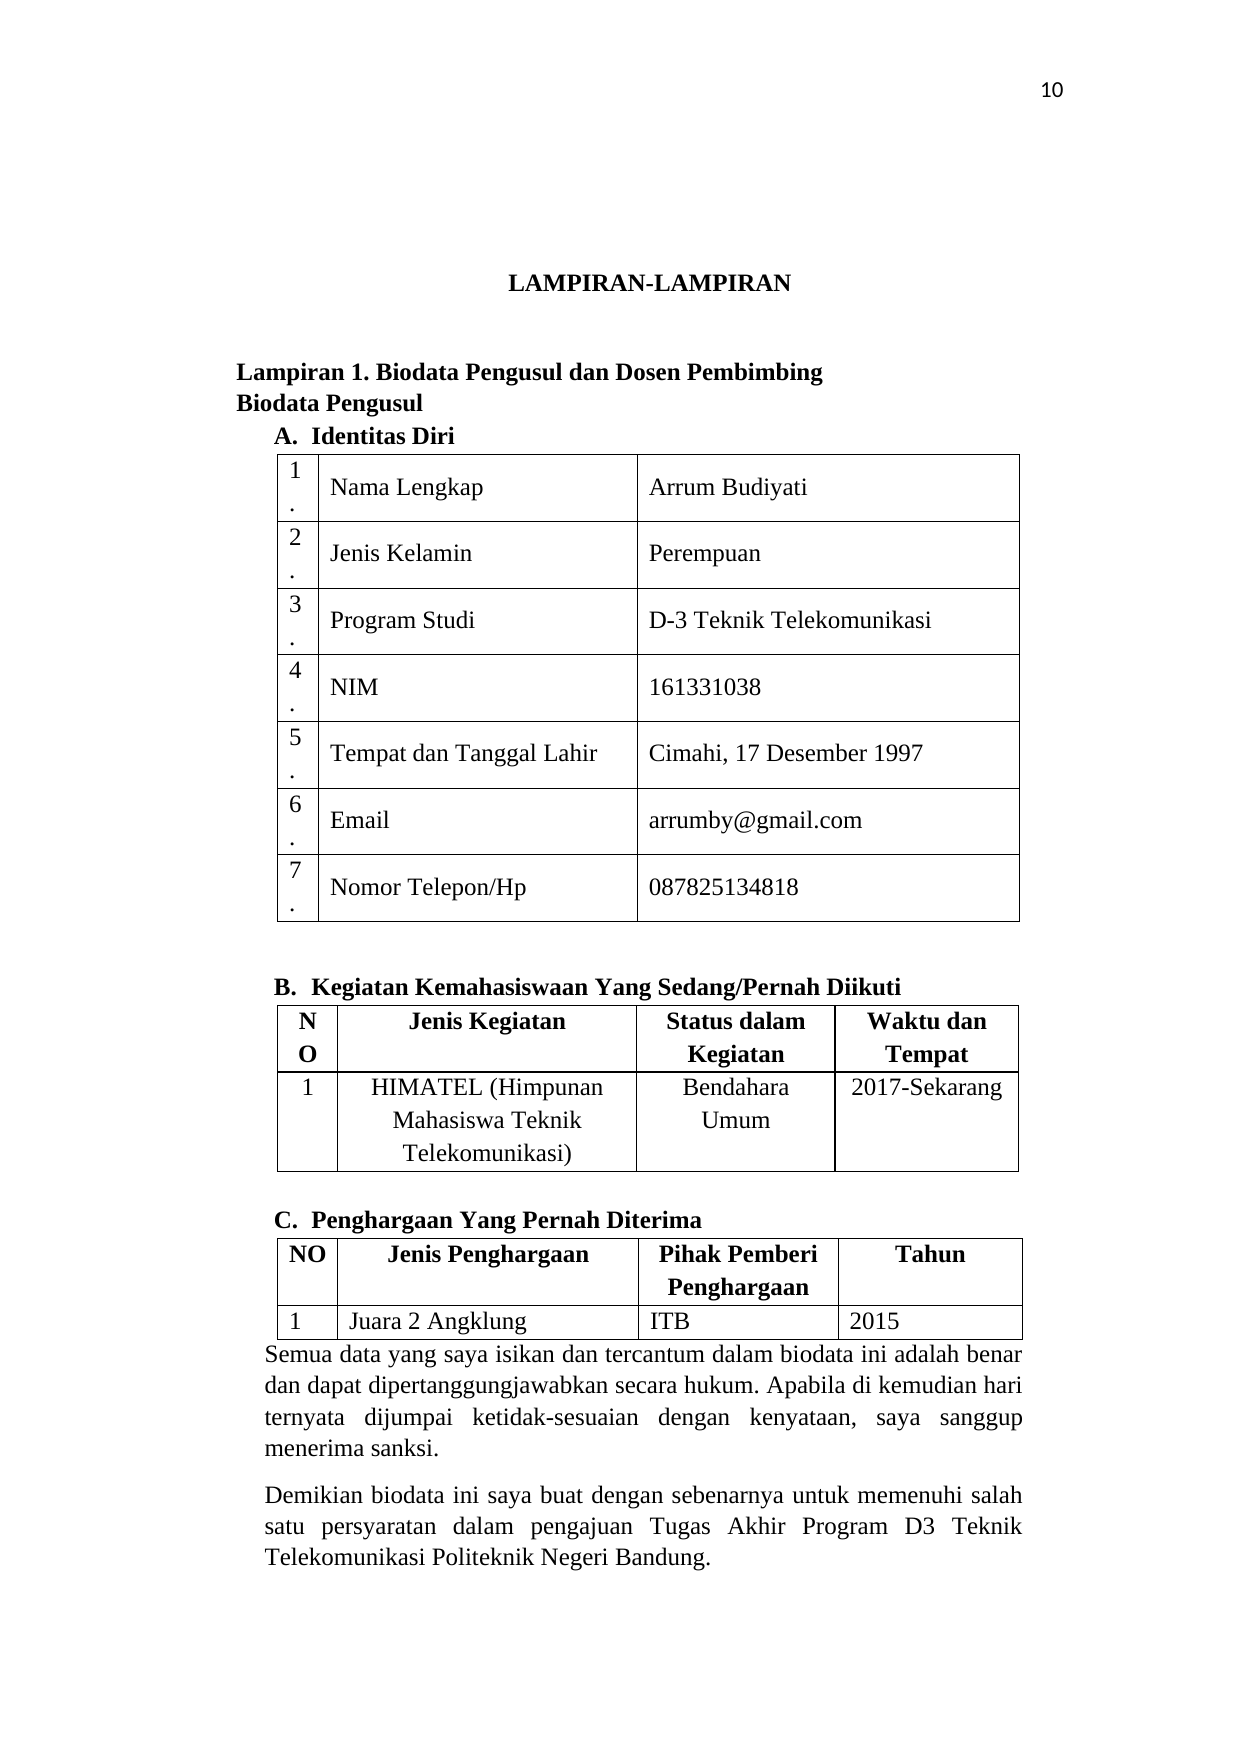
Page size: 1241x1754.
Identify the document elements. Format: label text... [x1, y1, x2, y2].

table_header NO [278, 1239, 337, 1305]
table_cell 161331038 [638, 655, 1019, 721]
subtitle Lampiran 1. Biodata Pengusul dan Dosen Pembimbing [236, 357, 1063, 386]
table_cell 5. [278, 722, 318, 788]
table_cell 4. [278, 655, 318, 721]
list Penghargaan Yang Pernah Diterima [274, 1205, 1063, 1234]
table_cell 6. [278, 789, 318, 854]
table_header Jenis Penghargaan [338, 1239, 638, 1305]
text Biodata Pengusul [236, 388, 1063, 417]
table_header Nama Lengkap [319, 455, 637, 521]
table_cell HIMATEL (Himpunan Mahasiswa Teknik Telekomunikasi) [338, 1073, 636, 1171]
table_header NO [278, 1006, 337, 1071]
table_cell Nomor Telepon/Hp [319, 855, 637, 921]
table_cell 2. [278, 522, 318, 588]
table_cell 2015 [839, 1306, 1022, 1338]
table_cell arrumby@gmail.com [638, 789, 1019, 854]
table_cell 1 [278, 1306, 337, 1338]
table_cell 7. [278, 855, 318, 921]
table_cell 3. [278, 589, 318, 654]
text Demikian biodata ini saya buat dengan sebenarnya untuk memenuhi salah satu persyaratan dalam pengajuan Tugas Akhir Program D3 Teknik Telekomunikasi Politeknik Negeri Bandung. [264, 1480, 1023, 1571]
table_header Pihak Pemberi Penghargaan [639, 1239, 838, 1305]
table_header Jenis Kegiatan [338, 1006, 636, 1071]
table_header Tahun [839, 1239, 1022, 1305]
table_cell 1 [278, 1073, 337, 1171]
table_cell Juara 2 Angklung [338, 1306, 638, 1338]
text Semua data yang saya isikan dan tercantum dalam biodata ini adalah benar dan dapat dipertanggungjawabkan secara hukum. Apabila di kemudian hari ternyata dijumpai ketidak-sesuaian dengan kenyataan, saya sanggup menerima sanksi. [264, 1339, 1023, 1461]
table_cell 2017-Sekarang [836, 1073, 1018, 1171]
table_cell Cimahi, 17 Desember 1997 [638, 722, 1019, 788]
table_header 1. [278, 455, 318, 521]
table_cell Program Studi [319, 589, 637, 654]
table_cell Bendahara Umum [637, 1073, 834, 1171]
table_cell Tempat dan Tanggal Lahir [319, 722, 637, 788]
table_header Waktu dan Tempat [836, 1006, 1018, 1071]
table_header Arrum Budiyati [638, 455, 1019, 521]
table_cell Perempuan [638, 522, 1019, 588]
table_cell NIM [319, 655, 637, 721]
list Identitas Diri [274, 421, 1063, 450]
table_cell D-3 Teknik Telekomunikasi [638, 589, 1019, 654]
table_cell Email [319, 789, 637, 854]
subtitle LAMPIRAN-LAMPIRAN [236, 268, 1063, 297]
list Kegiatan Kemahasiswaan Yang Sedang/Pernah Diikuti [274, 972, 1063, 1001]
table_cell Jenis Kelamin [319, 522, 637, 588]
table_header Status dalam Kegiatan [637, 1006, 834, 1071]
table_cell 087825134818 [638, 855, 1019, 921]
table_cell ITB [639, 1306, 838, 1338]
